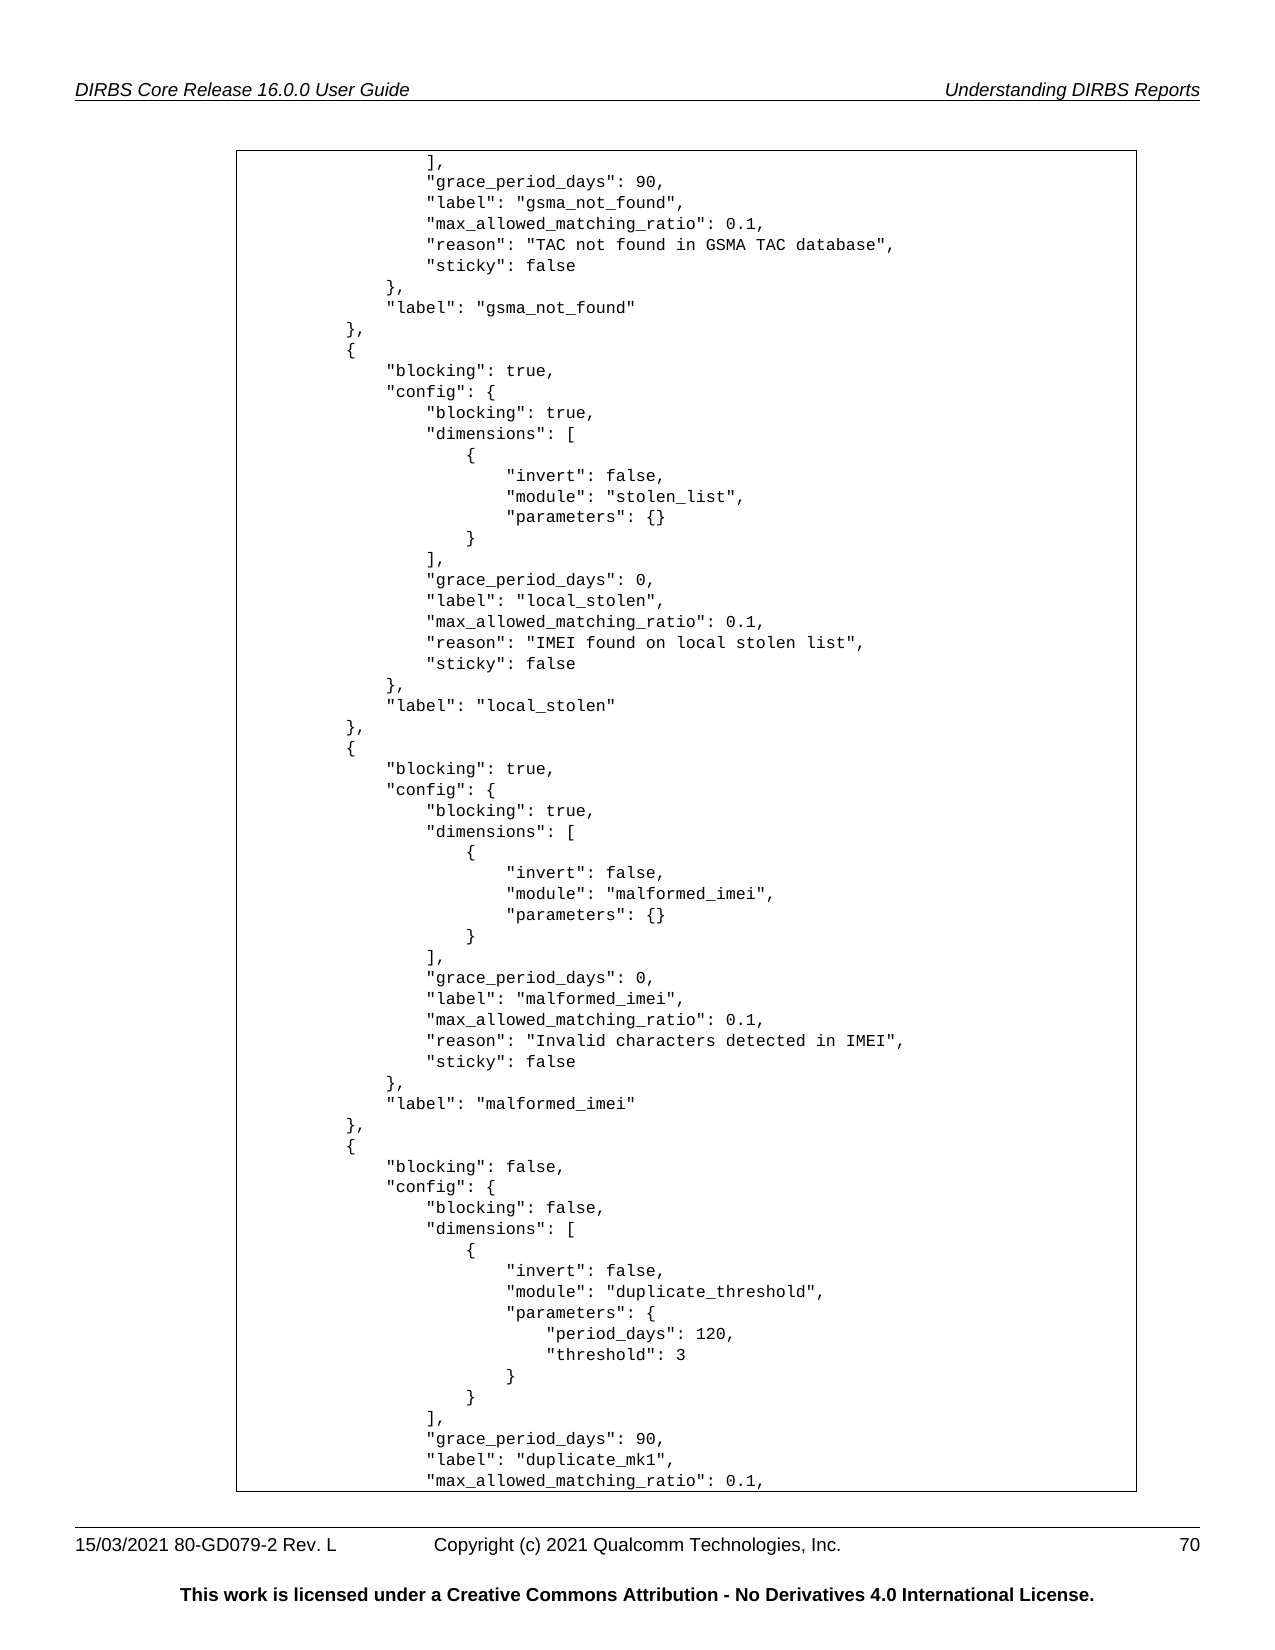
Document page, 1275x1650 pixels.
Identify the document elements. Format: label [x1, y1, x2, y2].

table_header [237, 151, 1136, 1491]
